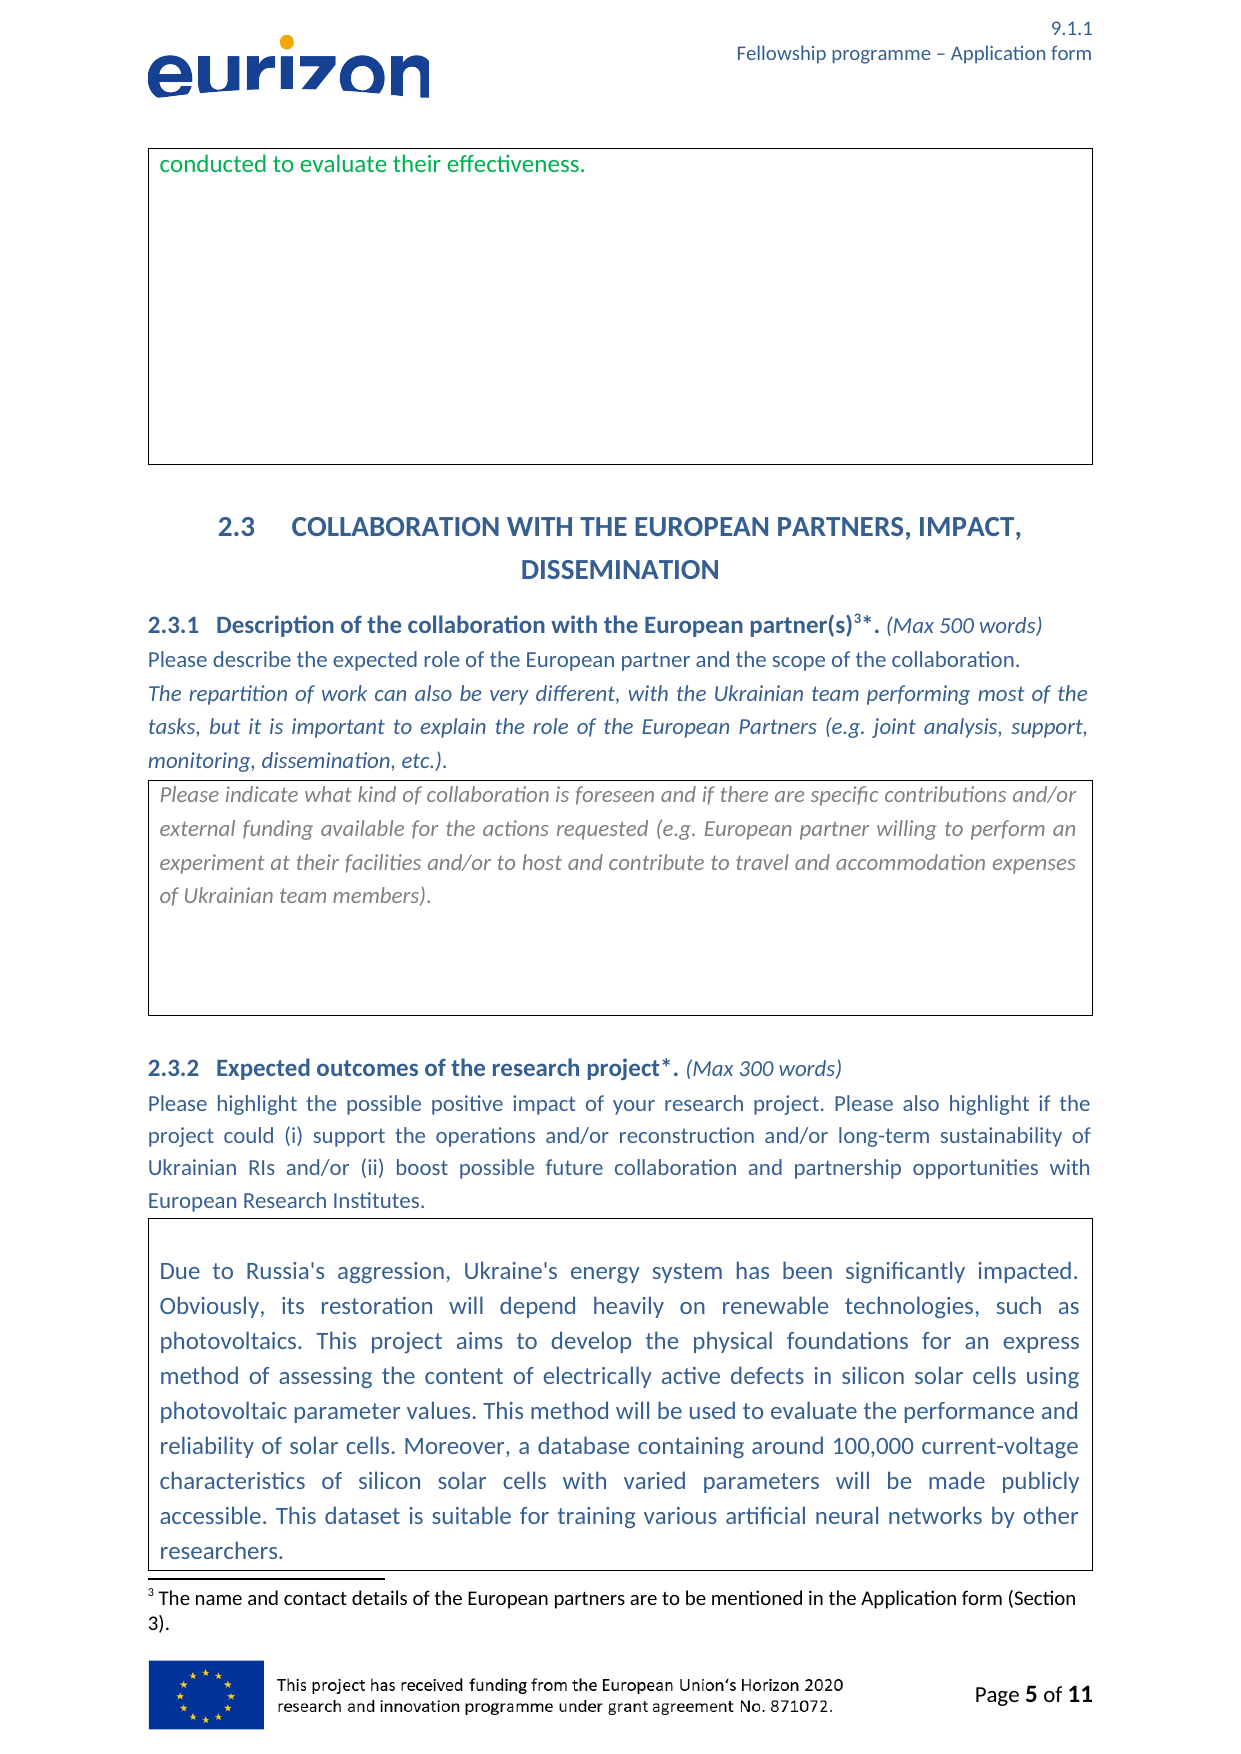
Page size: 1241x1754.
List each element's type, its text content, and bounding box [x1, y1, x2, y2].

text 2.3 COLLABORATION WITH THE EUROPEAN PARTNERS, IMPACT, DISSEMINATION [148, 508, 1093, 586]
picture [147, 1660, 854, 1729]
table_header Please indicate what kind of collaboration is foreseen and if there are specific contributions and/or external funding available for the actions requested (e.g. European partner willing to perform an experiment at their facilities and/or to host and contribute to travel and accommodation expenses of Ukrainian team members). [149, 781, 1092, 1015]
text 2.3.1 Description of the collaboration with the European partner(s)*. (Max 500 words) [148, 609, 1093, 639]
text The repartition of work can also be very different, with the Ukrainian team performing most of the tasks, but it is important to explain the role of the European Partners (e.g. joint analysis, support, monitoring, dissemination, etc.). [148, 679, 1093, 774]
picture [147, 35, 429, 98]
text Please highlight the possible positive impact of your research project. Please also highlight if the project could (i) support the operations and/or reconstruction and/or long-term sustainability of Ukrainian RIs and/or (ii) boost possible future collaboration and partnership opportunities with European Research Institutes. [148, 1089, 1093, 1214]
text Please describe the expected role of the European partner and the scope of the collaboration. [148, 645, 1093, 673]
text 2.3.2 Expected outcomes of the research project*. (Max 300 words) [148, 1053, 1093, 1083]
